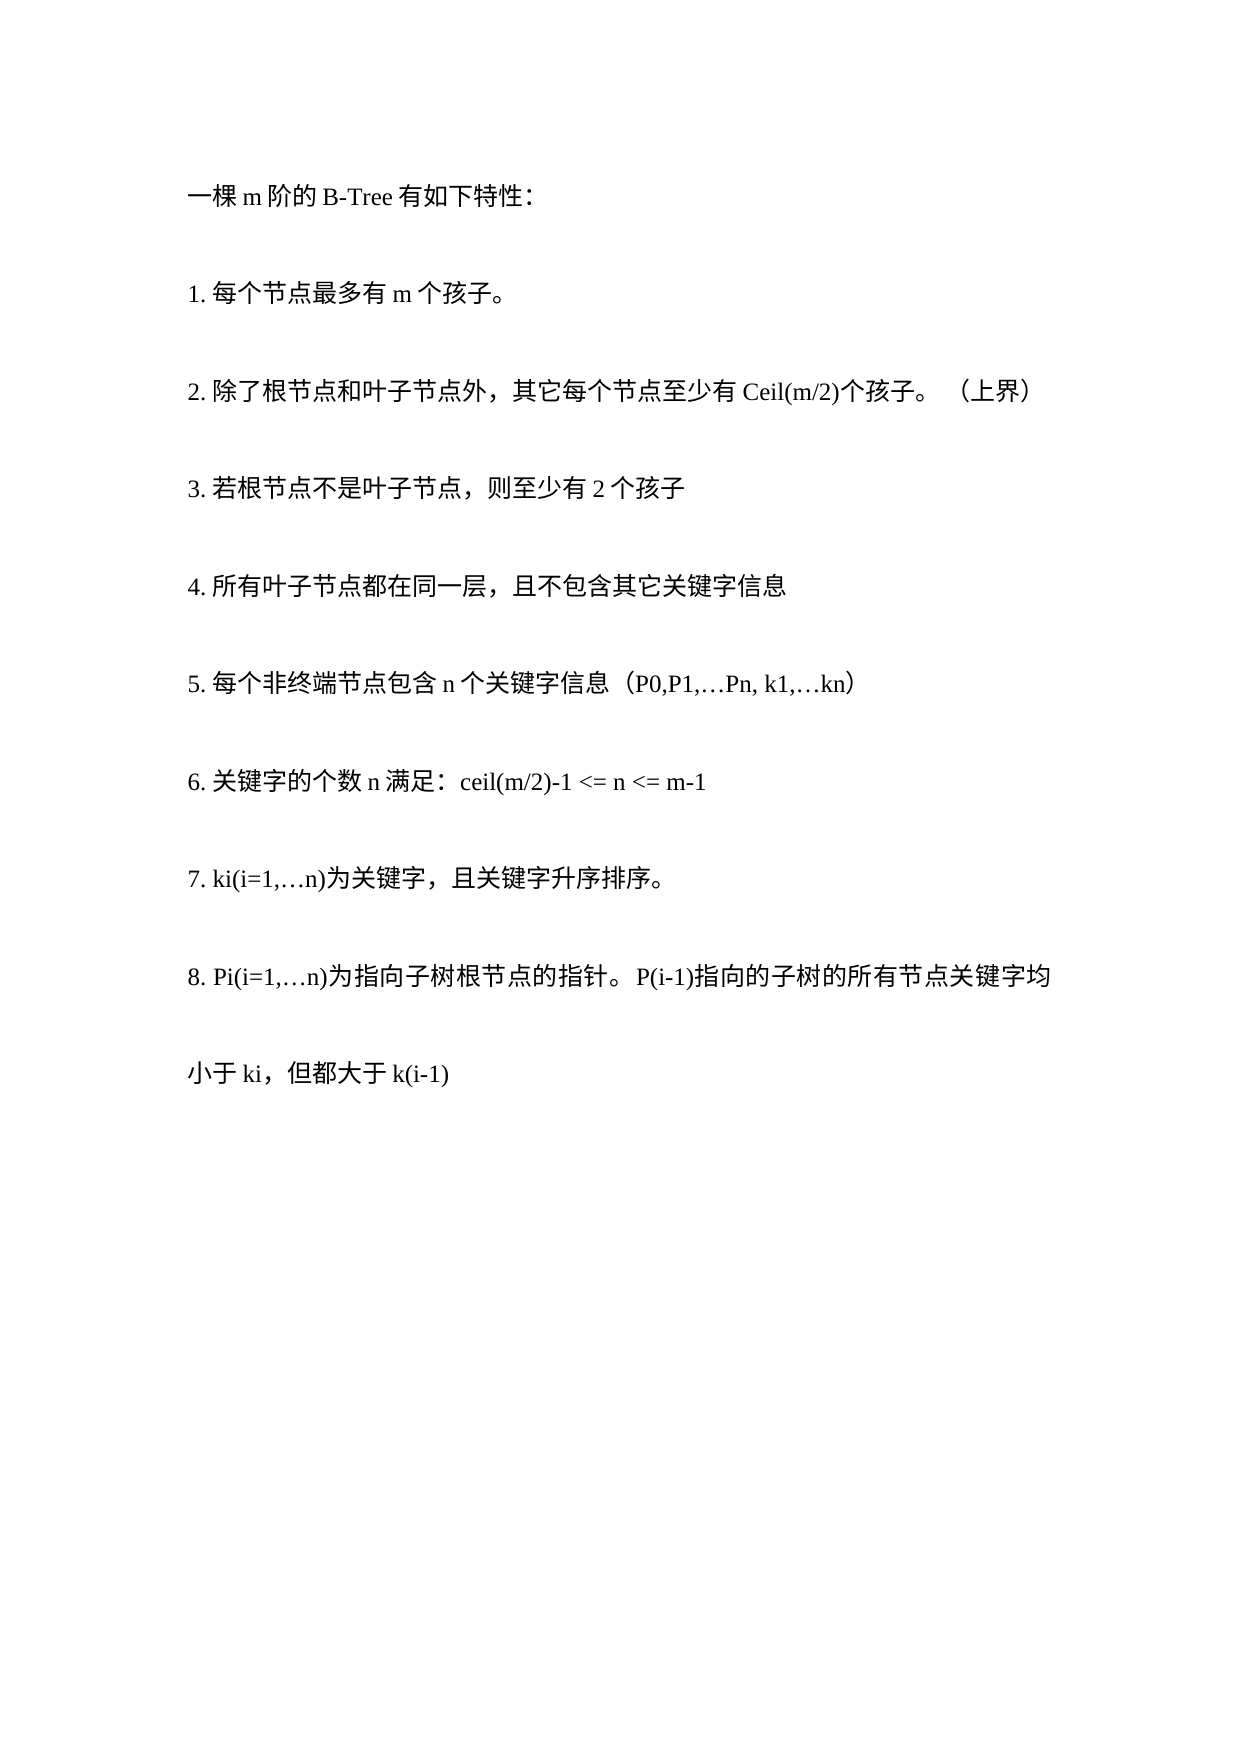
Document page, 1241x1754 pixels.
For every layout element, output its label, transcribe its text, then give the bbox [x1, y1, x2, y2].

text 一棵m阶的B-Tree有如下特性： 1. 每个节点最多有m个孩子。 2. 除了根节点和叶子节点外，其它每个节点至少有Ceil(m/2)个孩子。 （上界） 3. 若根节点不是叶子节点，则至少有2个孩子 4. 所有叶子节点都在同一层，且不包含其它关键字信息 5. 每个非终端节点包含n个关键字信息（P0,P1,…Pn, k1,…kn） 6. 关键字的个数n满足：ceil(m/2)-1 <= n <= m-1 7. ki(i=1,…n)为关键字，且关键字升序排序。 8. Pi(i=1,…n)为指向子树根节点的指针。P(i-1)指向的子树的所有节点关键字均小于ki，但都大于k(i-1) [187, 162, 1053, 1104]
